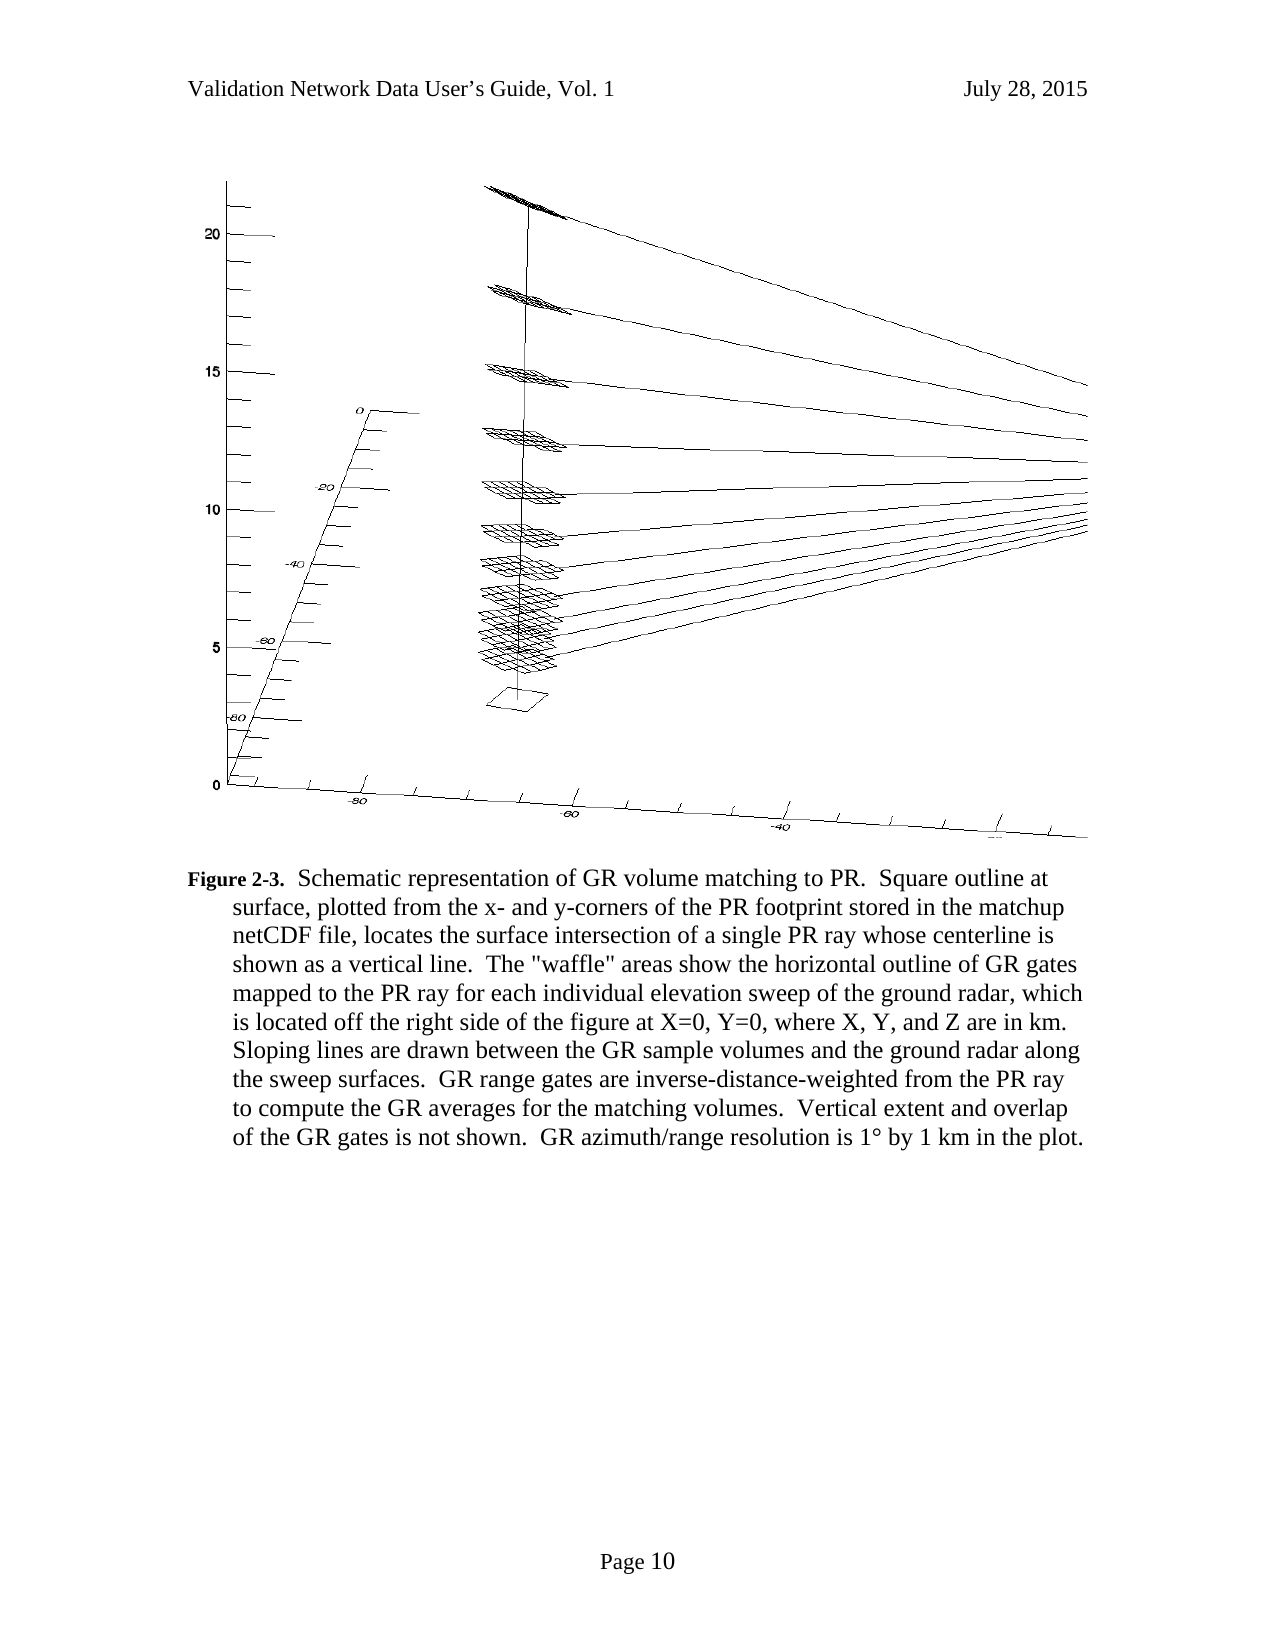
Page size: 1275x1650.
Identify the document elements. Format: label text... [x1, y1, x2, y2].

text Figure 2-3. Schematic representation of GR volume matching to PR. Square outline at surface, plotted from the x- and y-corners of the PR footprint stored in the matchup netCDF file, locates the surface intersection of a single PR ray whose centerline is shown as a vertical line. The "waffle" areas show the horizontal outline of GR gates mapped to the PR ray for each individual elevation sweep of the ground radar, which is located off the right side of the figure at X=0, Y=0, where X, Y, and Z are in km. Sloping lines are drawn between the GR sample volumes and the ground radar along the sweep surfaces. GR range gates are inverse-distance-weighted from the PR ray to compute the GR averages for the matching volumes. Vertical extent and overlap of the GR gates is not shown. GR azimuth/range resolution is 1° by 1 km in the plot. [187, 863, 1087, 1150]
picture [187, 150, 1088, 838]
